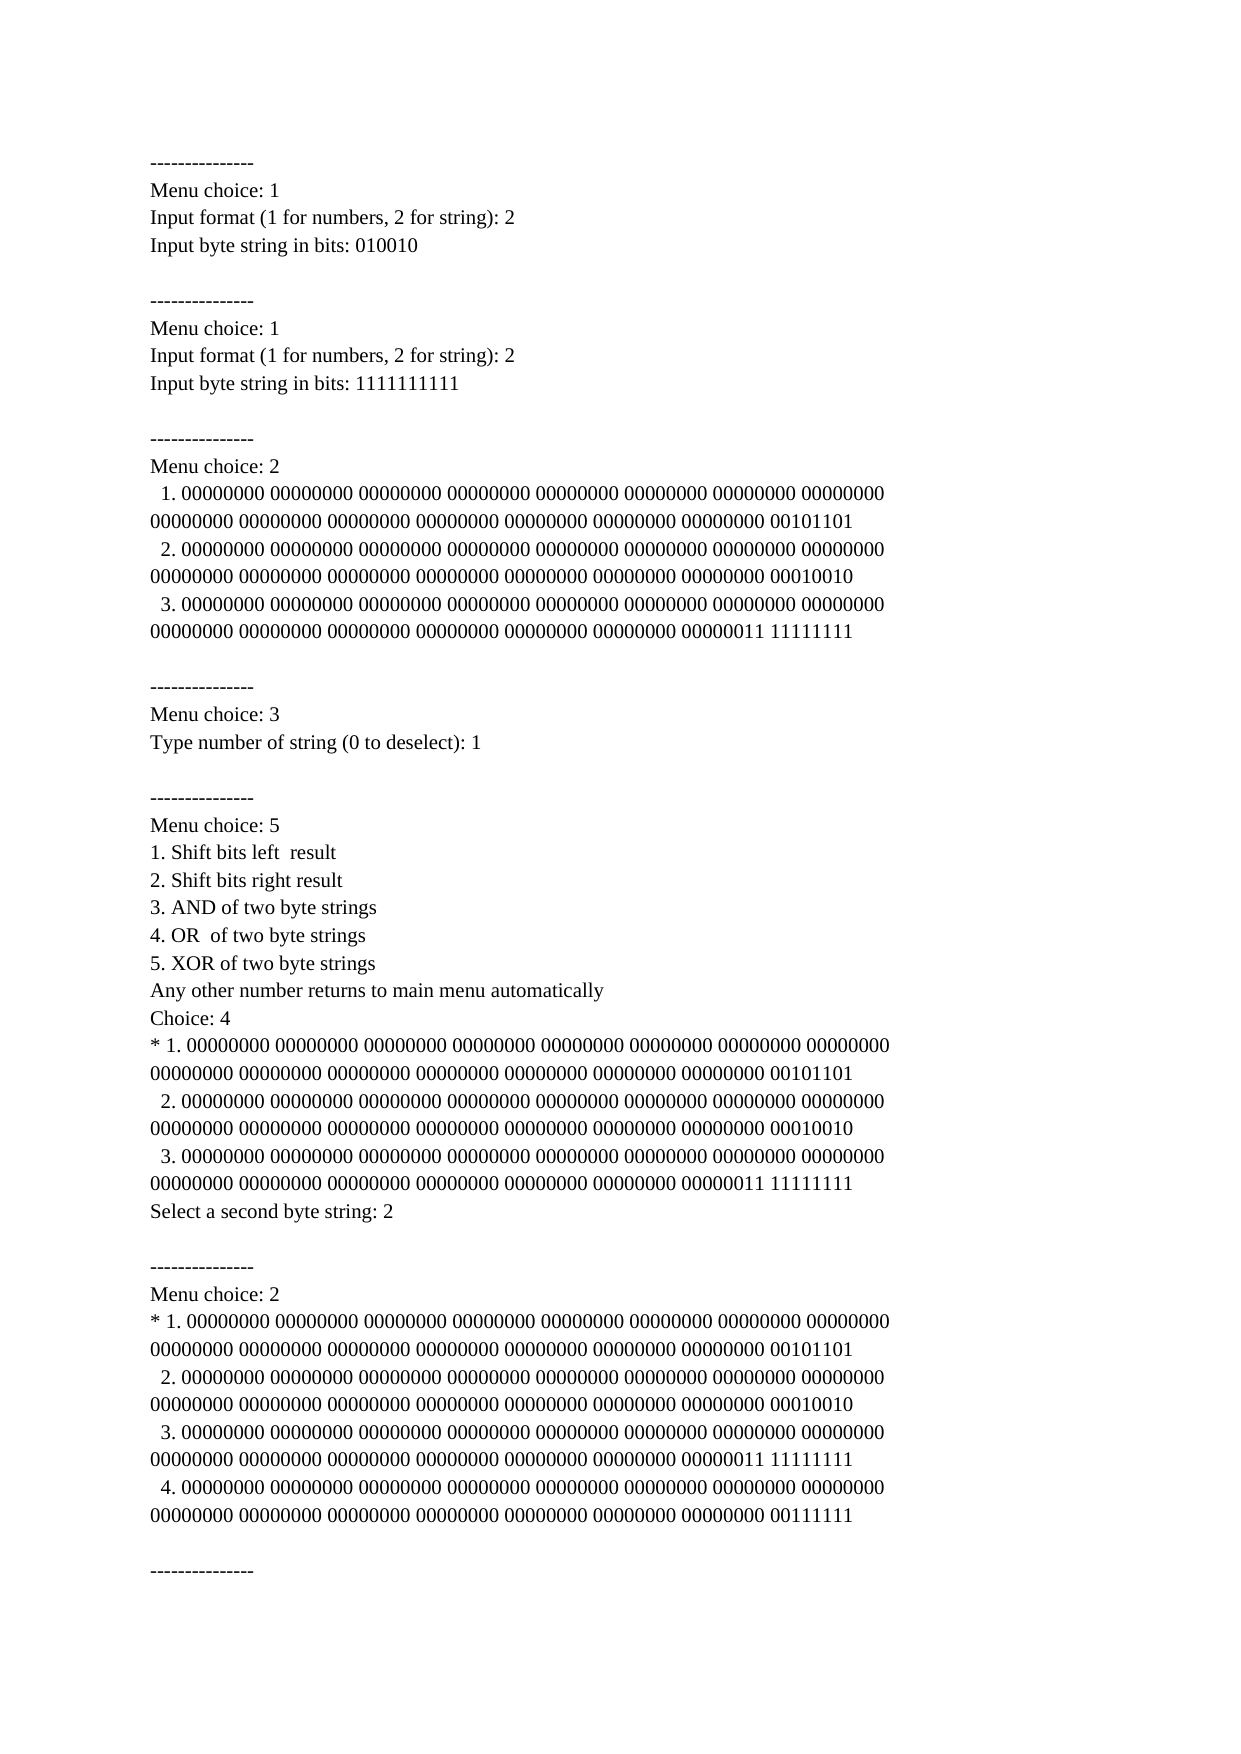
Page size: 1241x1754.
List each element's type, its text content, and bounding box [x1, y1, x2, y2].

text 4. 00000000 00000000 00000000 00000000 00000000 00000000 00000000 00000000 [150, 1475, 1090, 1499]
text 4. OR of two byte strings [150, 923, 1090, 947]
text 00000000 00000000 00000000 00000000 00000000 00000000 00000011 11111111 [150, 1447, 1090, 1471]
text 3. 00000000 00000000 00000000 00000000 00000000 00000000 00000000 00000000 [150, 592, 1090, 616]
text 3. 00000000 00000000 00000000 00000000 00000000 00000000 00000000 00000000 [150, 1420, 1090, 1444]
text 00000000 00000000 00000000 00000000 00000000 00000000 00000000 00101101 [150, 1337, 1090, 1361]
text Input byte string in bits: 010010 [150, 233, 1090, 257]
text --------------- [150, 426, 1090, 450]
text 00000000 00000000 00000000 00000000 00000000 00000000 00000000 00101101 [150, 509, 1090, 533]
text 00000000 00000000 00000000 00000000 00000000 00000000 00000000 00111111 [150, 1503, 1090, 1527]
text Input format (1 for numbers, 2 for string): 2 [150, 343, 1090, 367]
text 00000000 00000000 00000000 00000000 00000000 00000000 00000011 11111111 [150, 619, 1090, 643]
text --------------- [150, 1254, 1090, 1278]
text 3. AND of two byte strings [150, 895, 1090, 919]
text Menu choice: 2 [150, 454, 1090, 478]
text 00000000 00000000 00000000 00000000 00000000 00000000 00000000 00010010 [150, 564, 1090, 588]
text --------------- [150, 150, 1090, 174]
text * 1. 00000000 00000000 00000000 00000000 00000000 00000000 00000000 00000000 [150, 1033, 1090, 1057]
text Menu choice: 3 [150, 702, 1090, 726]
text 2. 00000000 00000000 00000000 00000000 00000000 00000000 00000000 00000000 [150, 536, 1090, 561]
text --------------- [150, 1558, 1090, 1582]
text Any other number returns to main menu automatically [150, 978, 1090, 1002]
text Type number of string (0 to deselect): 1 [150, 730, 1090, 754]
text 00000000 00000000 00000000 00000000 00000000 00000000 00000000 00101101 [150, 1061, 1090, 1085]
text 00000000 00000000 00000000 00000000 00000000 00000000 00000000 00010010 [150, 1392, 1090, 1416]
text 2. Shift bits right result [150, 868, 1090, 892]
text Menu choice: 5 [150, 812, 1090, 837]
text Menu choice: 1 [150, 316, 1090, 340]
text 2. 00000000 00000000 00000000 00000000 00000000 00000000 00000000 00000000 [150, 1364, 1090, 1389]
text 00000000 00000000 00000000 00000000 00000000 00000000 00000011 11111111 [150, 1171, 1090, 1195]
text 1. Shift bits left result [150, 840, 1090, 864]
text * 1. 00000000 00000000 00000000 00000000 00000000 00000000 00000000 00000000 [150, 1309, 1090, 1333]
text --------------- [150, 785, 1090, 809]
text Input byte string in bits: 1111111111 [150, 371, 1090, 395]
text 5. XOR of two byte strings [150, 951, 1090, 974]
text --------------- [150, 288, 1090, 312]
text Choice: 4 [150, 1006, 1090, 1030]
text 00000000 00000000 00000000 00000000 00000000 00000000 00000000 00010010 [150, 1116, 1090, 1140]
text Menu choice: 1 [150, 178, 1090, 202]
text Input format (1 for numbers, 2 for string): 2 [150, 205, 1090, 229]
text Menu choice: 2 [150, 1282, 1090, 1306]
text --------------- [150, 674, 1090, 698]
text 3. 00000000 00000000 00000000 00000000 00000000 00000000 00000000 00000000 [150, 1144, 1090, 1168]
text Select a second byte string: 2 [150, 1199, 1090, 1223]
text 2. 00000000 00000000 00000000 00000000 00000000 00000000 00000000 00000000 [150, 1088, 1090, 1113]
text 1. 00000000 00000000 00000000 00000000 00000000 00000000 00000000 00000000 [150, 481, 1090, 505]
